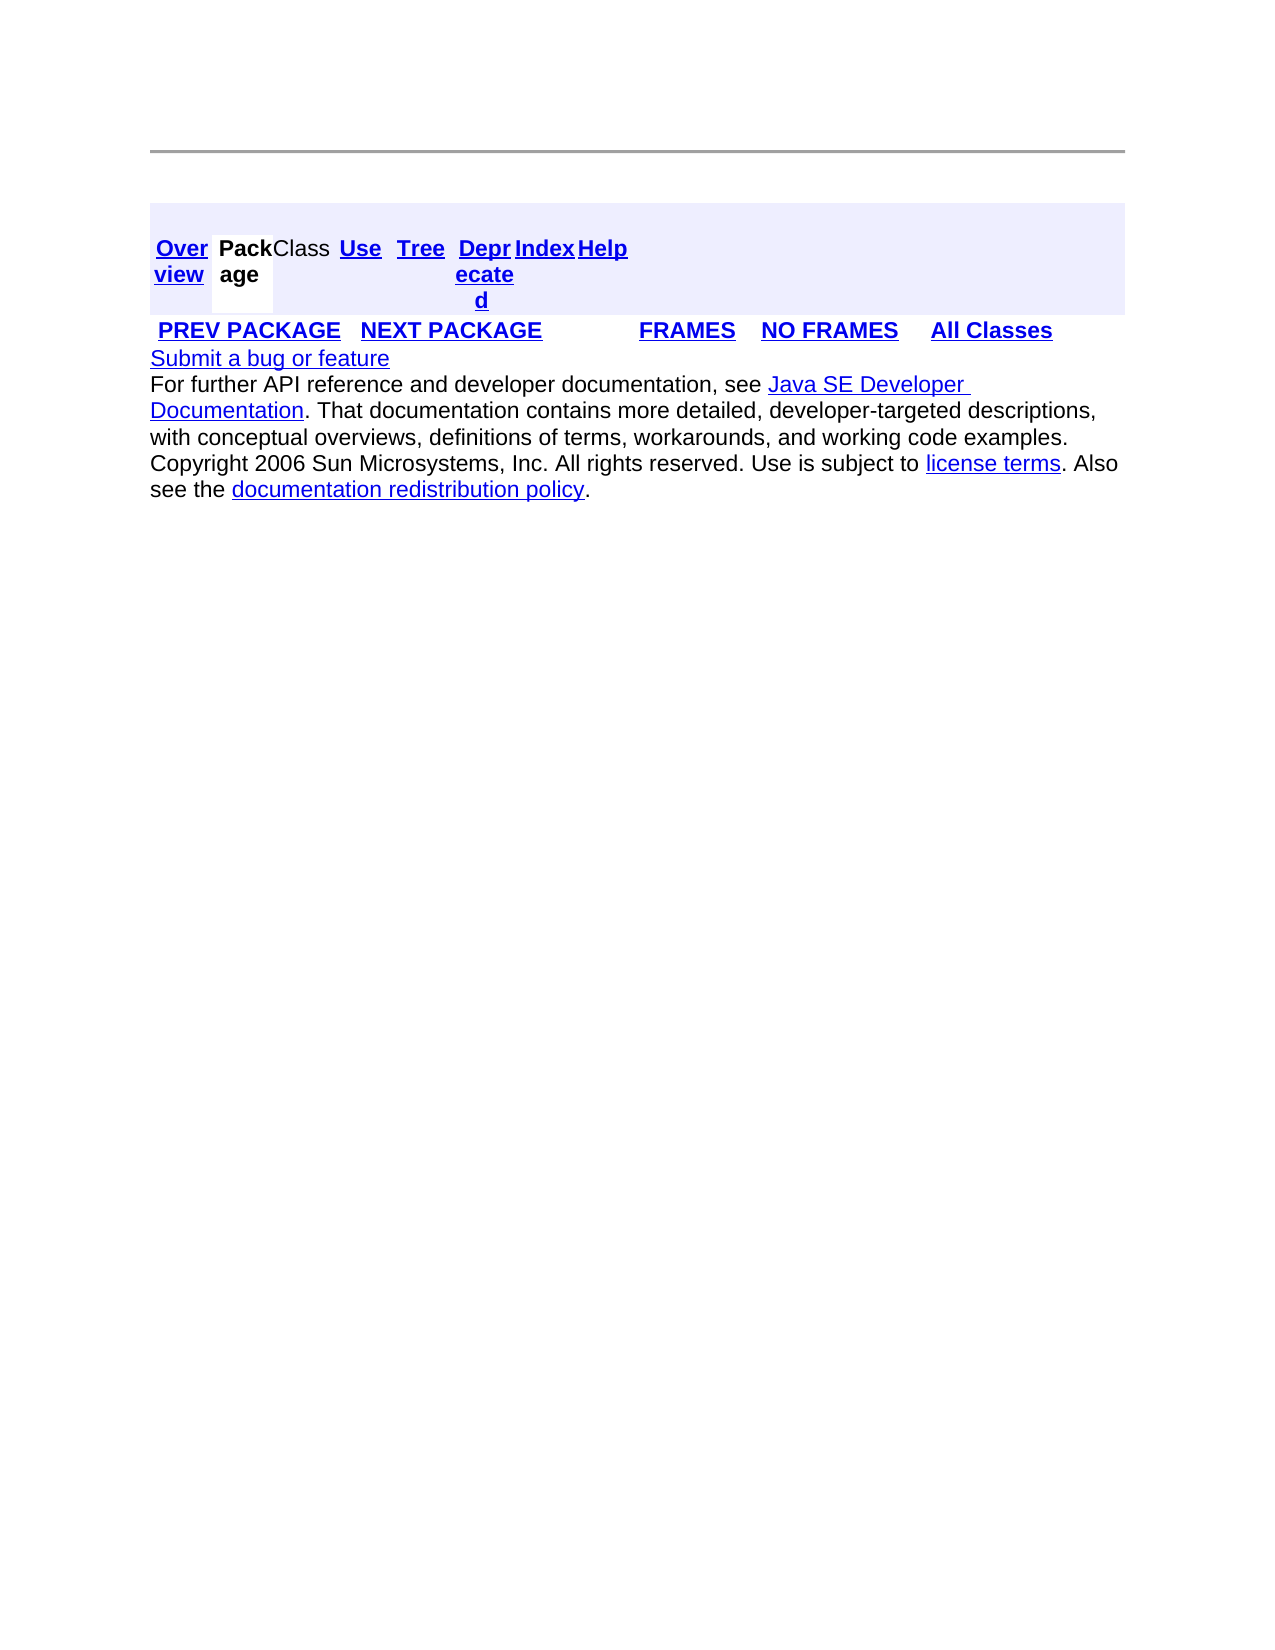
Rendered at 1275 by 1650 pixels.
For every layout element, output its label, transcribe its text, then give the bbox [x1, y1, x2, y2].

text For further API reference and developer documentation, see Java SE Developer Documentation. That documentation contains more detailed, developer-targeted descriptions, with conceptual overviews, definitions of terms, workarounds, and working code examples. [150, 371, 1125, 450]
table_header [150, 203, 1125, 315]
table_cell PREV PACKAGE NEXT PACKAGE [150, 315, 637, 345]
text Submit a bug or feature [150, 345, 1125, 371]
text Copyright 2006 Sun Microsystems, Inc. All rights reserved. Use is subject to license terms. Also see the documentation redistribution policy. [150, 450, 1125, 503]
table_cell FRAMES NO FRAMES All Classes [638, 315, 1125, 345]
